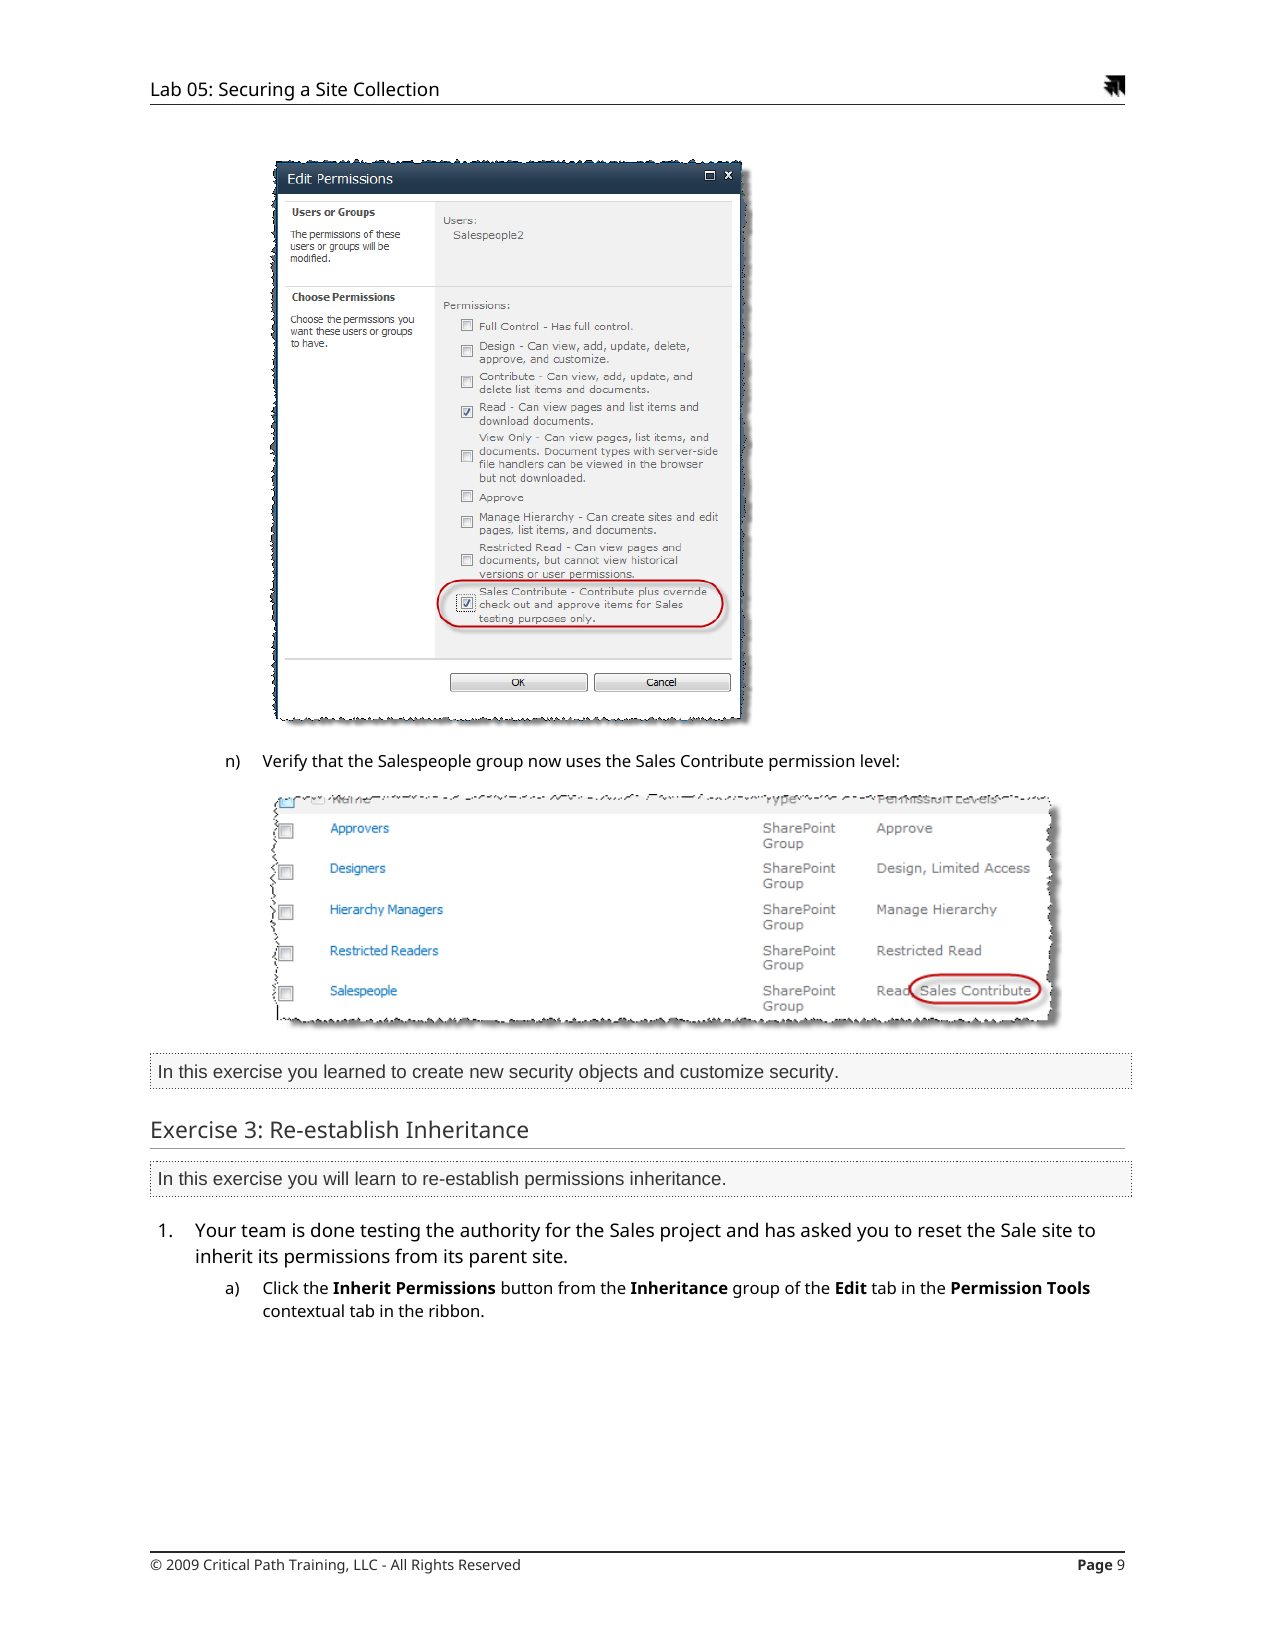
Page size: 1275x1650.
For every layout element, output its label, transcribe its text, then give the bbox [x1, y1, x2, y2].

list Click the Inherit Permissions button from the Inheritance group of the Edit tab in the Permission Tools contextual tab in the ribbon. [225, 1277, 1125, 1322]
subtitle Exercise 3: Re-establish Inheritance [150, 1114, 1125, 1148]
text In this exercise you will learn to re-establish permissions inheritance. [150, 1161, 1132, 1197]
picture [270, 794, 1063, 1032]
list Your team is done testing the authority for the Sales project and has asked you to reset the Sale site to inherit its permissions from its parent site. [157, 1218, 1125, 1269]
picture [1103, 75, 1125, 97]
list Verify that the Salespeople group now uses the Sales Contribute permission level: [225, 750, 1125, 773]
picture [270, 159, 753, 728]
text In this exercise you learned to create new security objects and customize security. [150, 1053, 1132, 1089]
